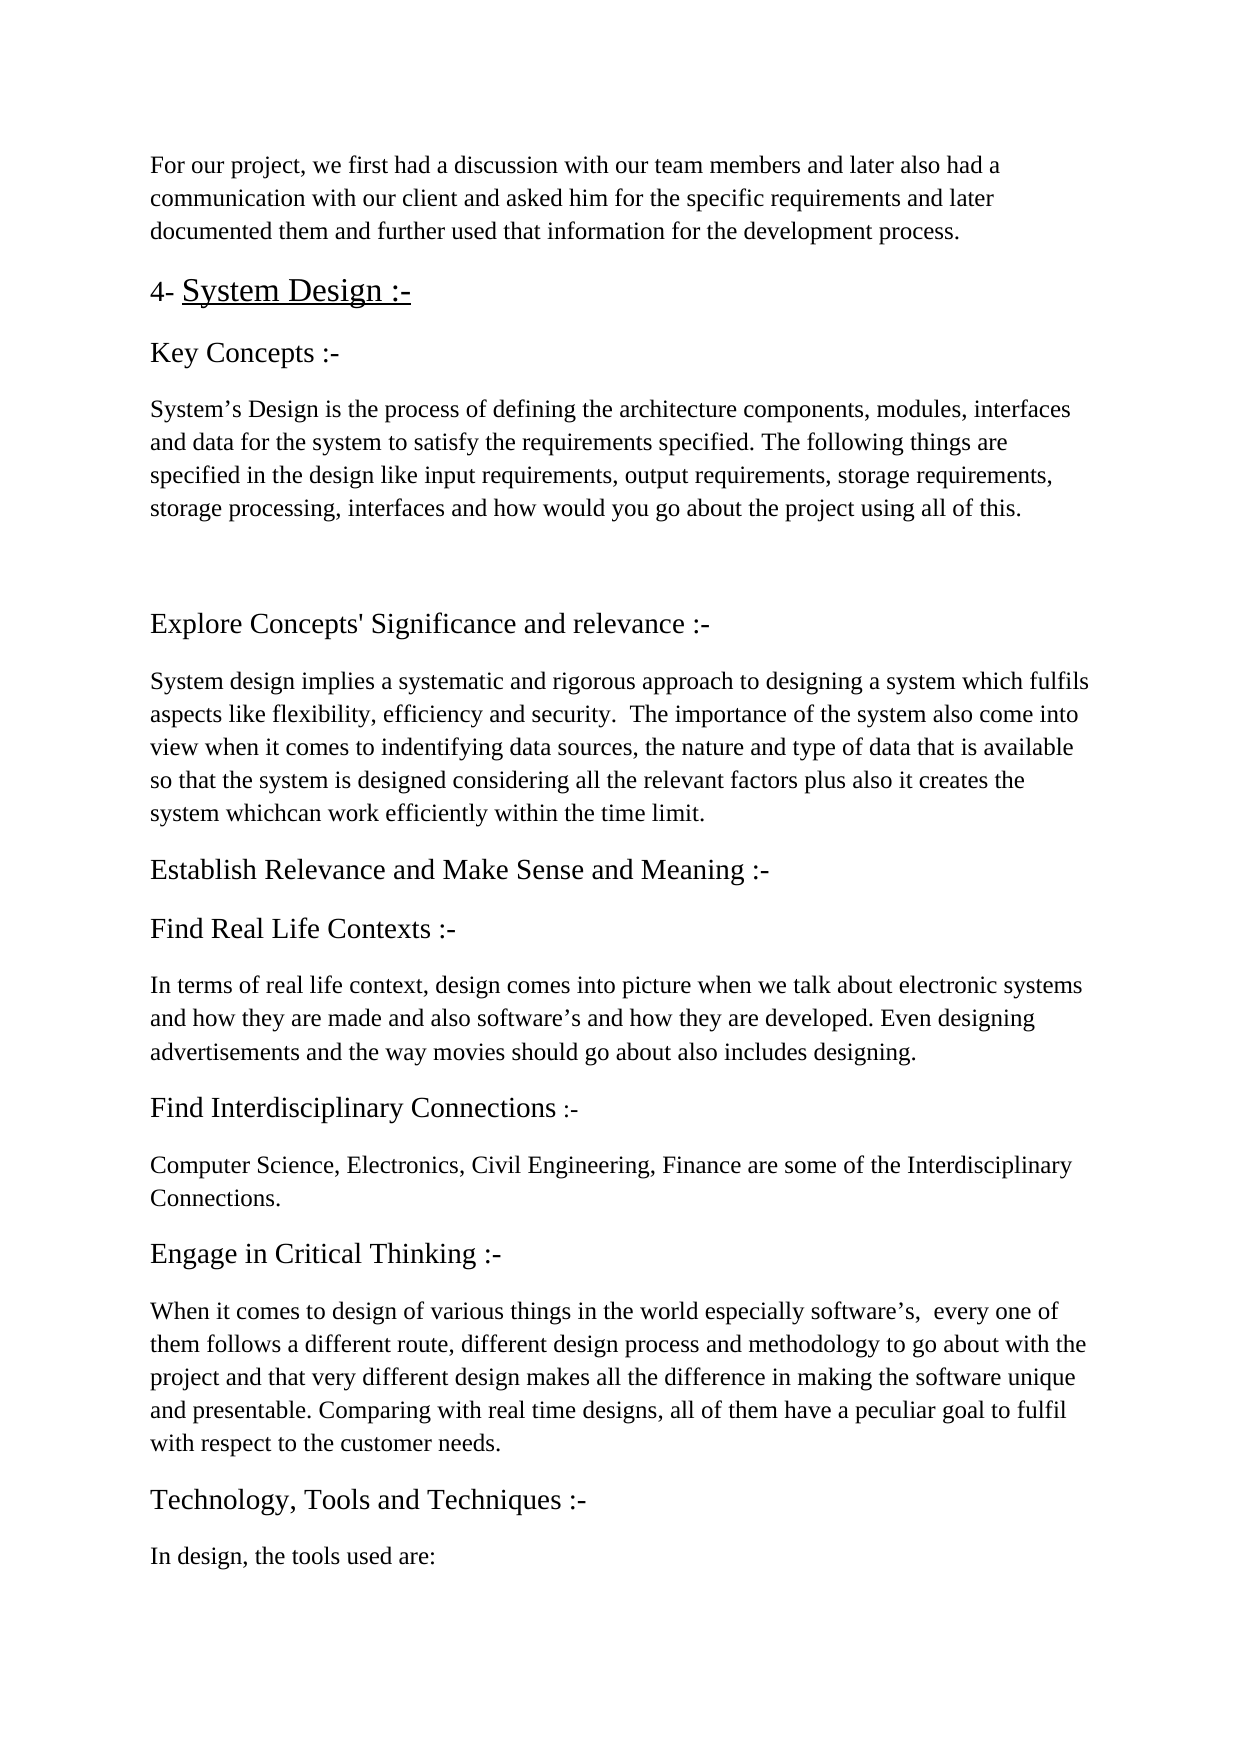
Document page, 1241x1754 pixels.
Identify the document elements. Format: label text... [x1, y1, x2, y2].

text Engage in Critical Thinking :- [150, 1237, 1090, 1270]
text Explore Concepts' Significance and relevance :- [150, 606, 1090, 640]
text Find Interdisciplinary Connections :- [150, 1090, 1090, 1124]
text In terms of real life context, design comes into picture when we talk about electronic systems and how they are made and also software’s and how they are developed. Even designing advertisements and the way movies should go about also includes designing. [150, 971, 1090, 1065]
text Establish Relevance and Make Sense and Meaning :- [150, 852, 1090, 885]
text Key Concepts :- [150, 335, 1090, 368]
text Find Real Life Contexts :- [150, 911, 1090, 945]
text When it comes to design of various things in the world especially software’s, every one of them follows a different route, different design process and methodology to go about with the project and that very different design makes all the difference in making the software unique and presentable. Comparing with real time designs, all of them have a peculiar goal to fulfil with respect to the customer needs. [150, 1296, 1090, 1457]
text System design implies a systematic and rigorous approach to designing a system which fulfils aspects like flexibility, efficiency and security. The importance of the system also come into view when it comes to indentifying data sources, the nature and type of data that is available so that the system is designed considering all the relevant factors plus also it creates the system whichcan work efficiently within the time limit. [150, 666, 1090, 827]
text Technology, Tools and Techniques :- [150, 1482, 1090, 1516]
text System’s Design is the process of defining the architecture components, modules, interfaces and data for the system to satisfy the requirements specified. The following things are specified in the design like input requirements, output requirements, storage requirements, storage processing, interfaces and how would you go about the project using all of this. [150, 394, 1090, 522]
text In design, the tools used are: [150, 1541, 1090, 1570]
text Computer Science, Electronics, Civil Engineering, Finance are some of the Interdisciplinary Connections. [150, 1150, 1090, 1212]
text For our project, we first had a discussion with our team members and later also had a communication with our client and asked him for the specific requirements and later documented them and further used that information for the development process. [150, 150, 1090, 245]
text 4- System Design :- [150, 270, 1090, 308]
